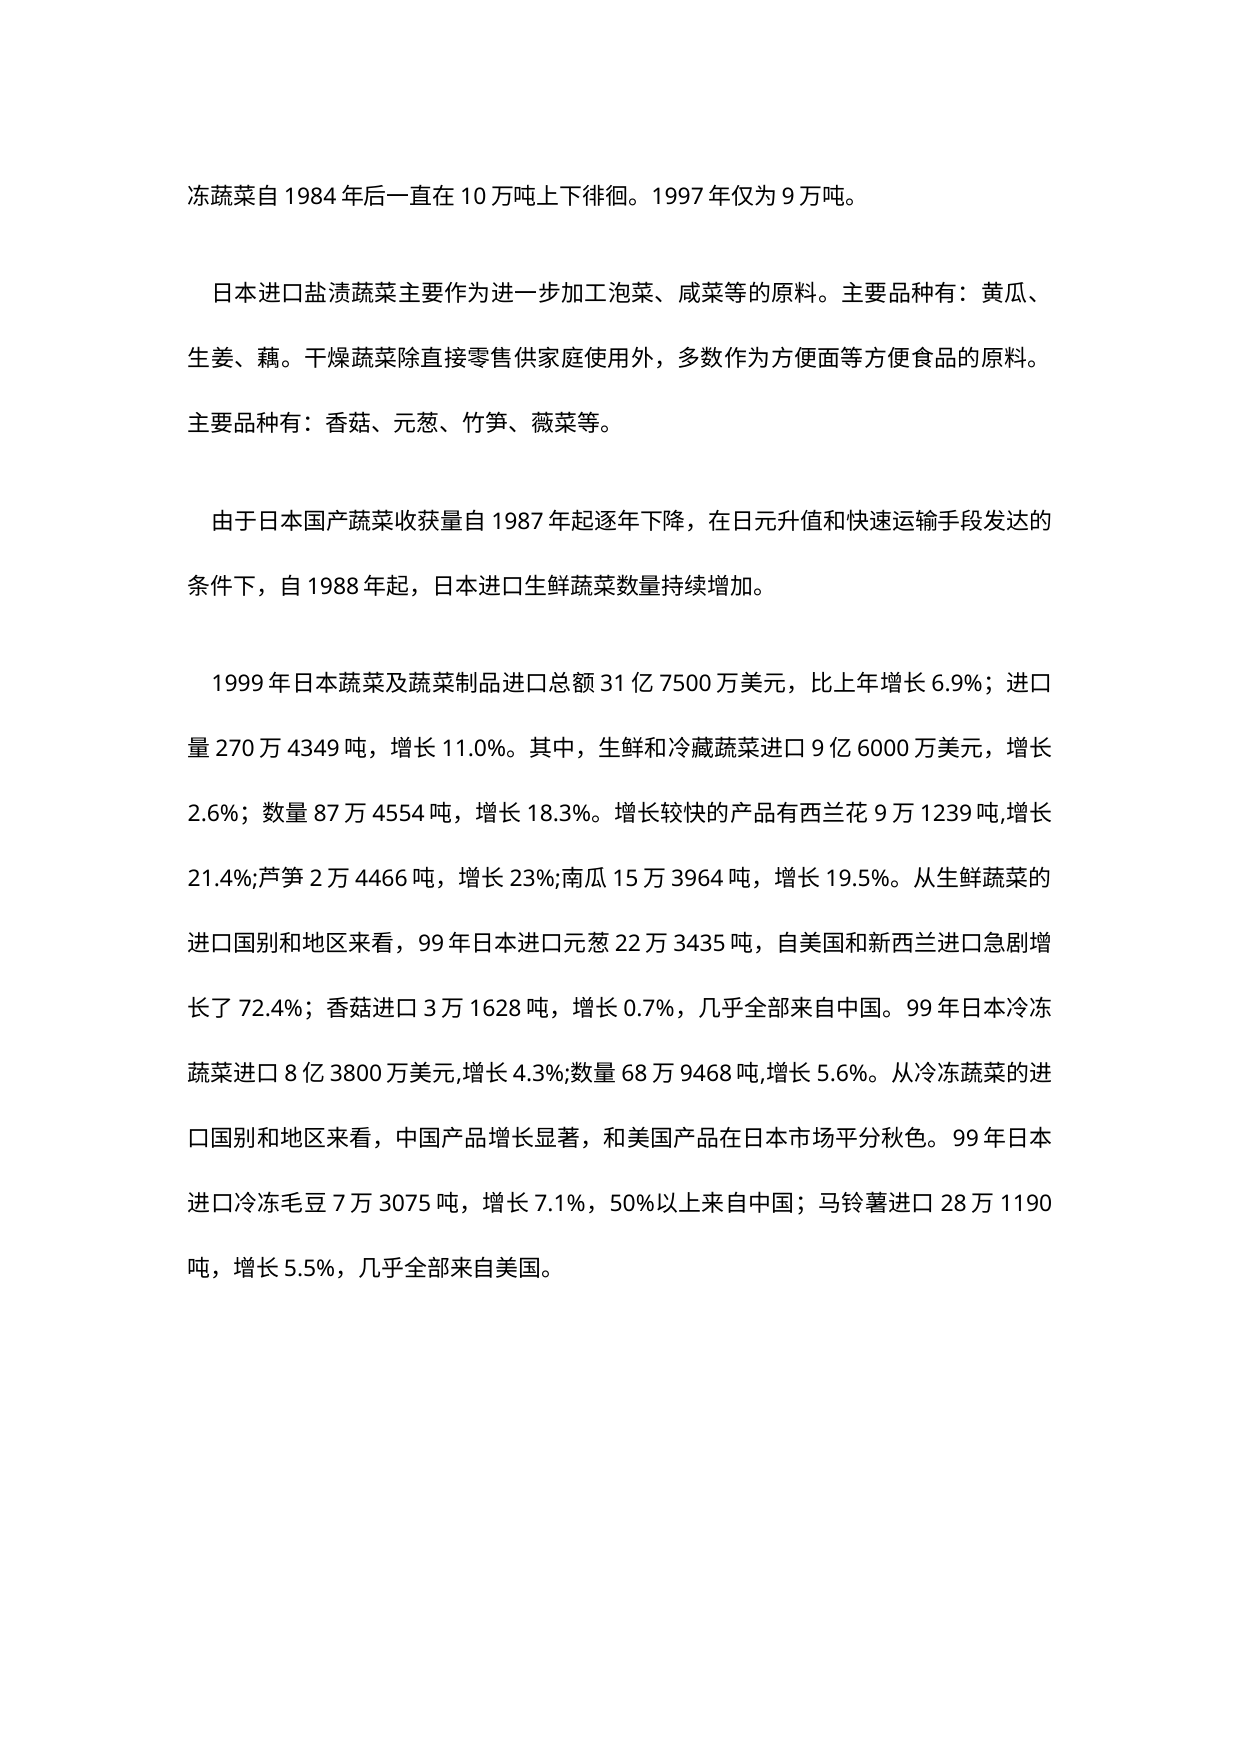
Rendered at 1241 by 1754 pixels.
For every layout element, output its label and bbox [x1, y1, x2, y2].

text [187, 162, 1053, 1299]
